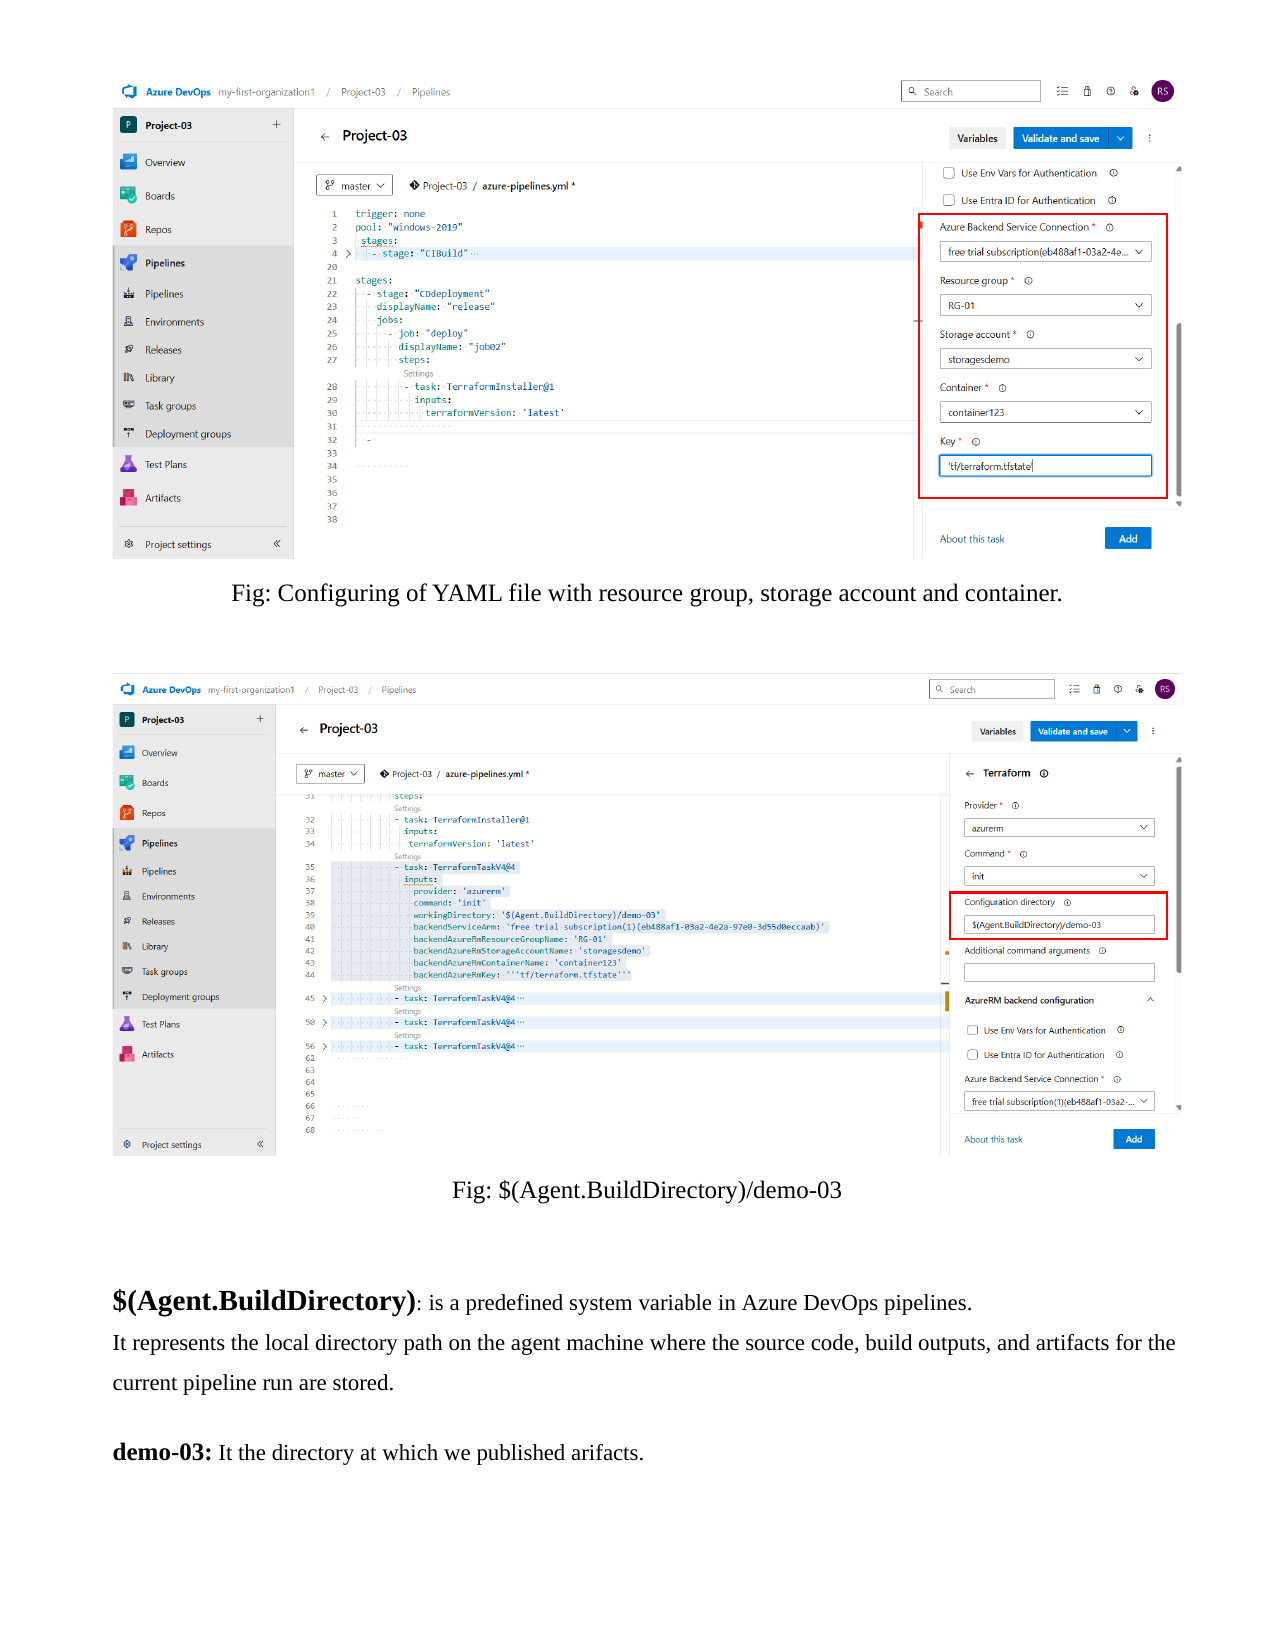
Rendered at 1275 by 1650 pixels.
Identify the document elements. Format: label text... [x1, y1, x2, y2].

picture [112, 75, 1182, 559]
text $(Agent.BuildDirectory): is a predefined system variable in Azure DevOps pipelines. It represents the local directory path on the agent machine where the source code, build outputs, and artifacts for the current pipeline run are stored. [112, 1283, 1181, 1395]
text demo-03: It the directory at which we published arifacts. [112, 1437, 1181, 1466]
text Fig: Configuring of YAML file with resource group, storage account and container. [112, 578, 1181, 606]
text Fig: $(Agent.BuildDirectory)/demo-03 [112, 1175, 1181, 1203]
picture [112, 673, 1182, 1156]
